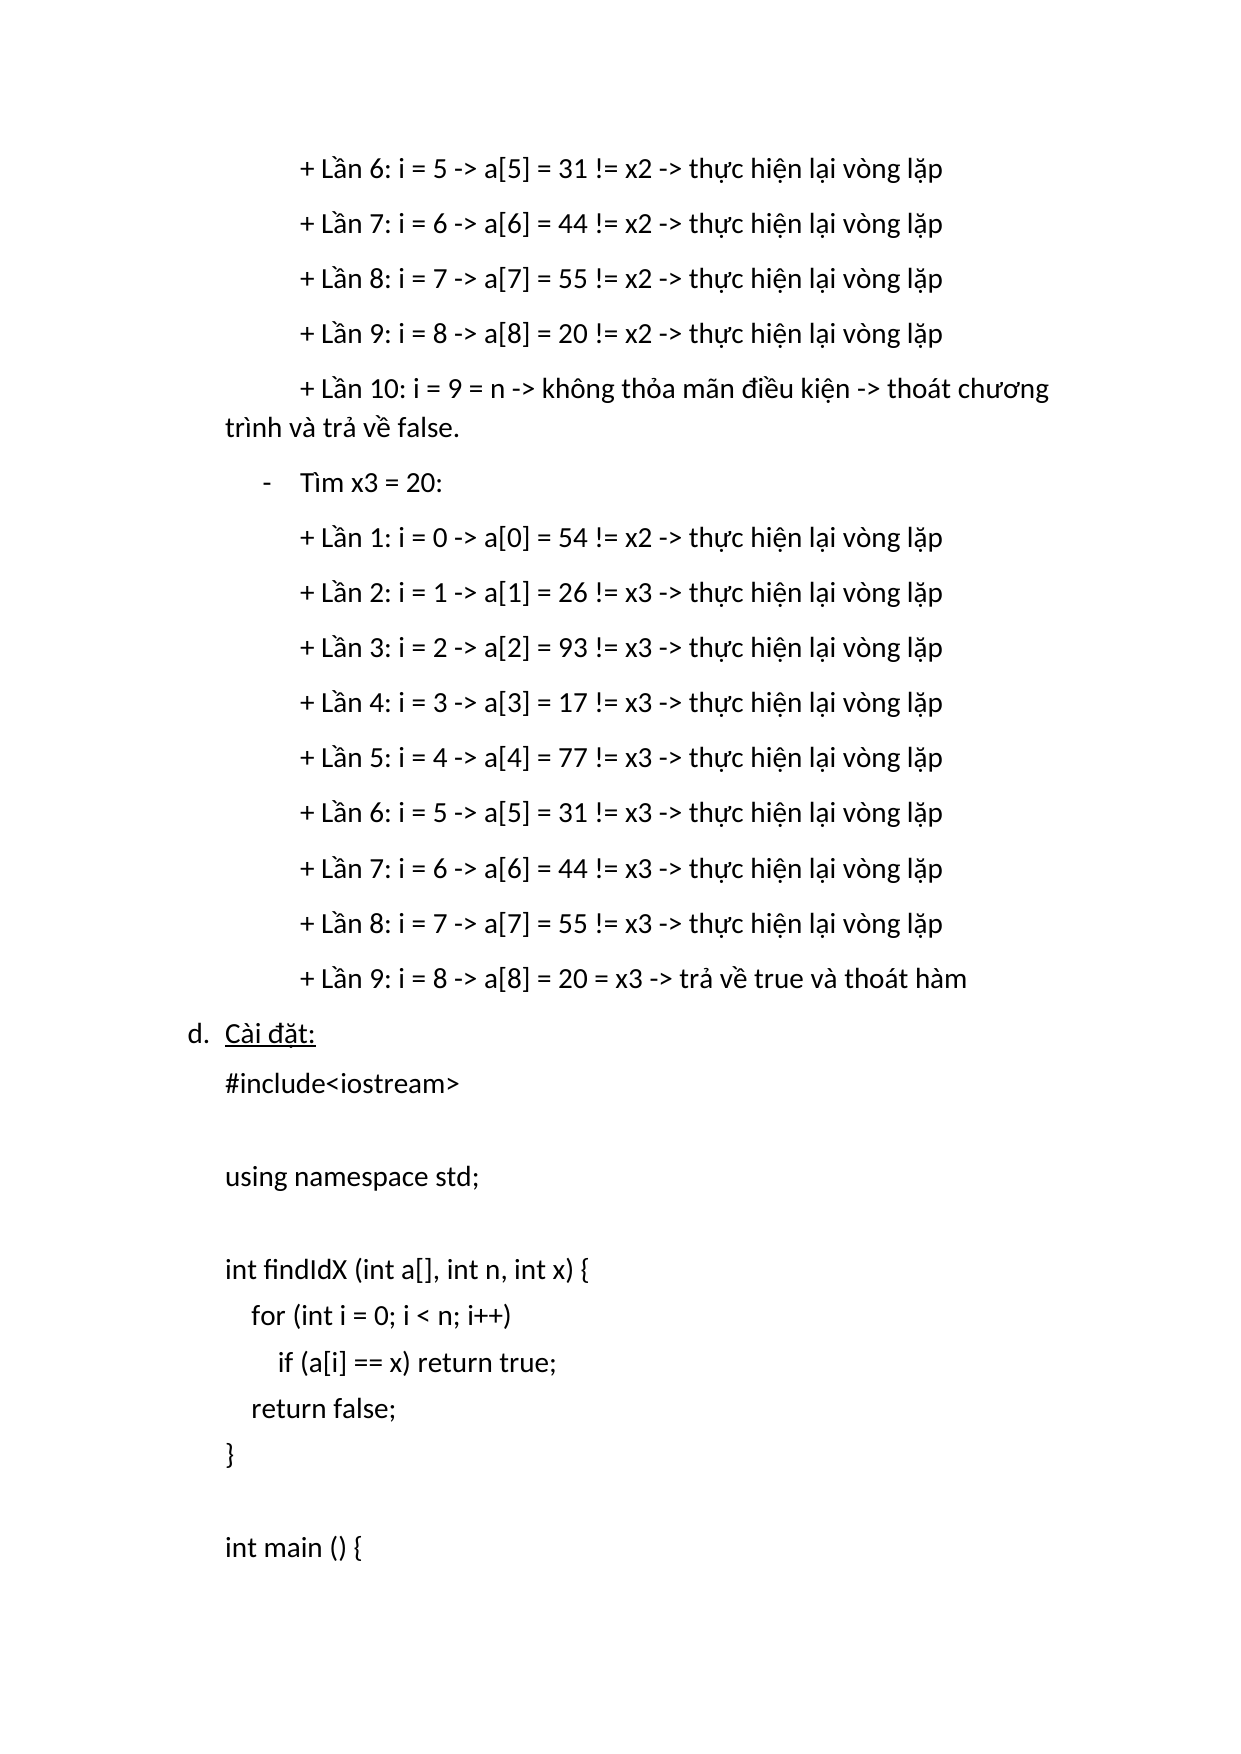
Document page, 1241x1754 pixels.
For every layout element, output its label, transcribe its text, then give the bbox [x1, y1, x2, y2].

text + Lần 9: i = 8 -> a[8] = 20 != x2 -> thực hiện lại vòng lặp [225, 315, 1090, 351]
text + Lần 7: i = 6 -> a[6] = 44 != x3 -> thực hiện lại vòng lặp [225, 850, 1090, 885]
text int main () { [225, 1534, 1092, 1563]
list Tìm x3 = 20: [262, 464, 1090, 499]
text + Lần 6: i = 5 -> a[5] = 31 != x3 -> thực hiện lại vòng lặp [225, 794, 1090, 830]
text + Lần 9: i = 8 -> a[8] = 20 = x3 -> trả về true và thoát hàm [225, 960, 1090, 996]
text for (int i = 0; i < n; i++) [225, 1302, 1092, 1332]
list Cài đặt: [187, 1015, 1090, 1051]
text + Lần 10: i = 9 = n -> không thỏa mãn điều kiện -> thoát chương trình và trả về false. [225, 370, 1090, 444]
text + Lần 8: i = 7 -> a[7] = 55 != x2 -> thực hiện lại vòng lặp [225, 260, 1090, 296]
text if (a[i] == x) return true; [225, 1348, 1092, 1378]
text using namespace std; [225, 1163, 1092, 1192]
text + Lần 8: i = 7 -> a[7] = 55 != x3 -> thực hiện lại vòng lặp [300, 905, 1090, 940]
text return false; [225, 1394, 1092, 1424]
text + Lần 2: i = 1 -> a[1] = 26 != x3 -> thực hiện lại vòng lặp [225, 574, 1090, 610]
text int findIdX (int a[], int n, int x) { [225, 1256, 1092, 1285]
text + Lần 6: i = 5 -> a[5] = 31 != x2 -> thực hiện lại vòng lặp [225, 150, 1090, 186]
text #include<iostream> [225, 1070, 1092, 1100]
text + Lần 3: i = 2 -> a[2] = 93 != x3 -> thực hiện lại vòng lặp [225, 629, 1090, 665]
text } [225, 1441, 1092, 1471]
text + Lần 4: i = 3 -> a[3] = 17 != x3 -> thực hiện lại vòng lặp [225, 684, 1090, 720]
text + Lần 1: i = 0 -> a[0] = 54 != x2 -> thực hiện lại vòng lặp [225, 519, 1090, 555]
text + Lần 5: i = 4 -> a[4] = 77 != x3 -> thực hiện lại vòng lặp [225, 739, 1090, 775]
text + Lần 7: i = 6 -> a[6] = 44 != x2 -> thực hiện lại vòng lặp [225, 205, 1090, 241]
